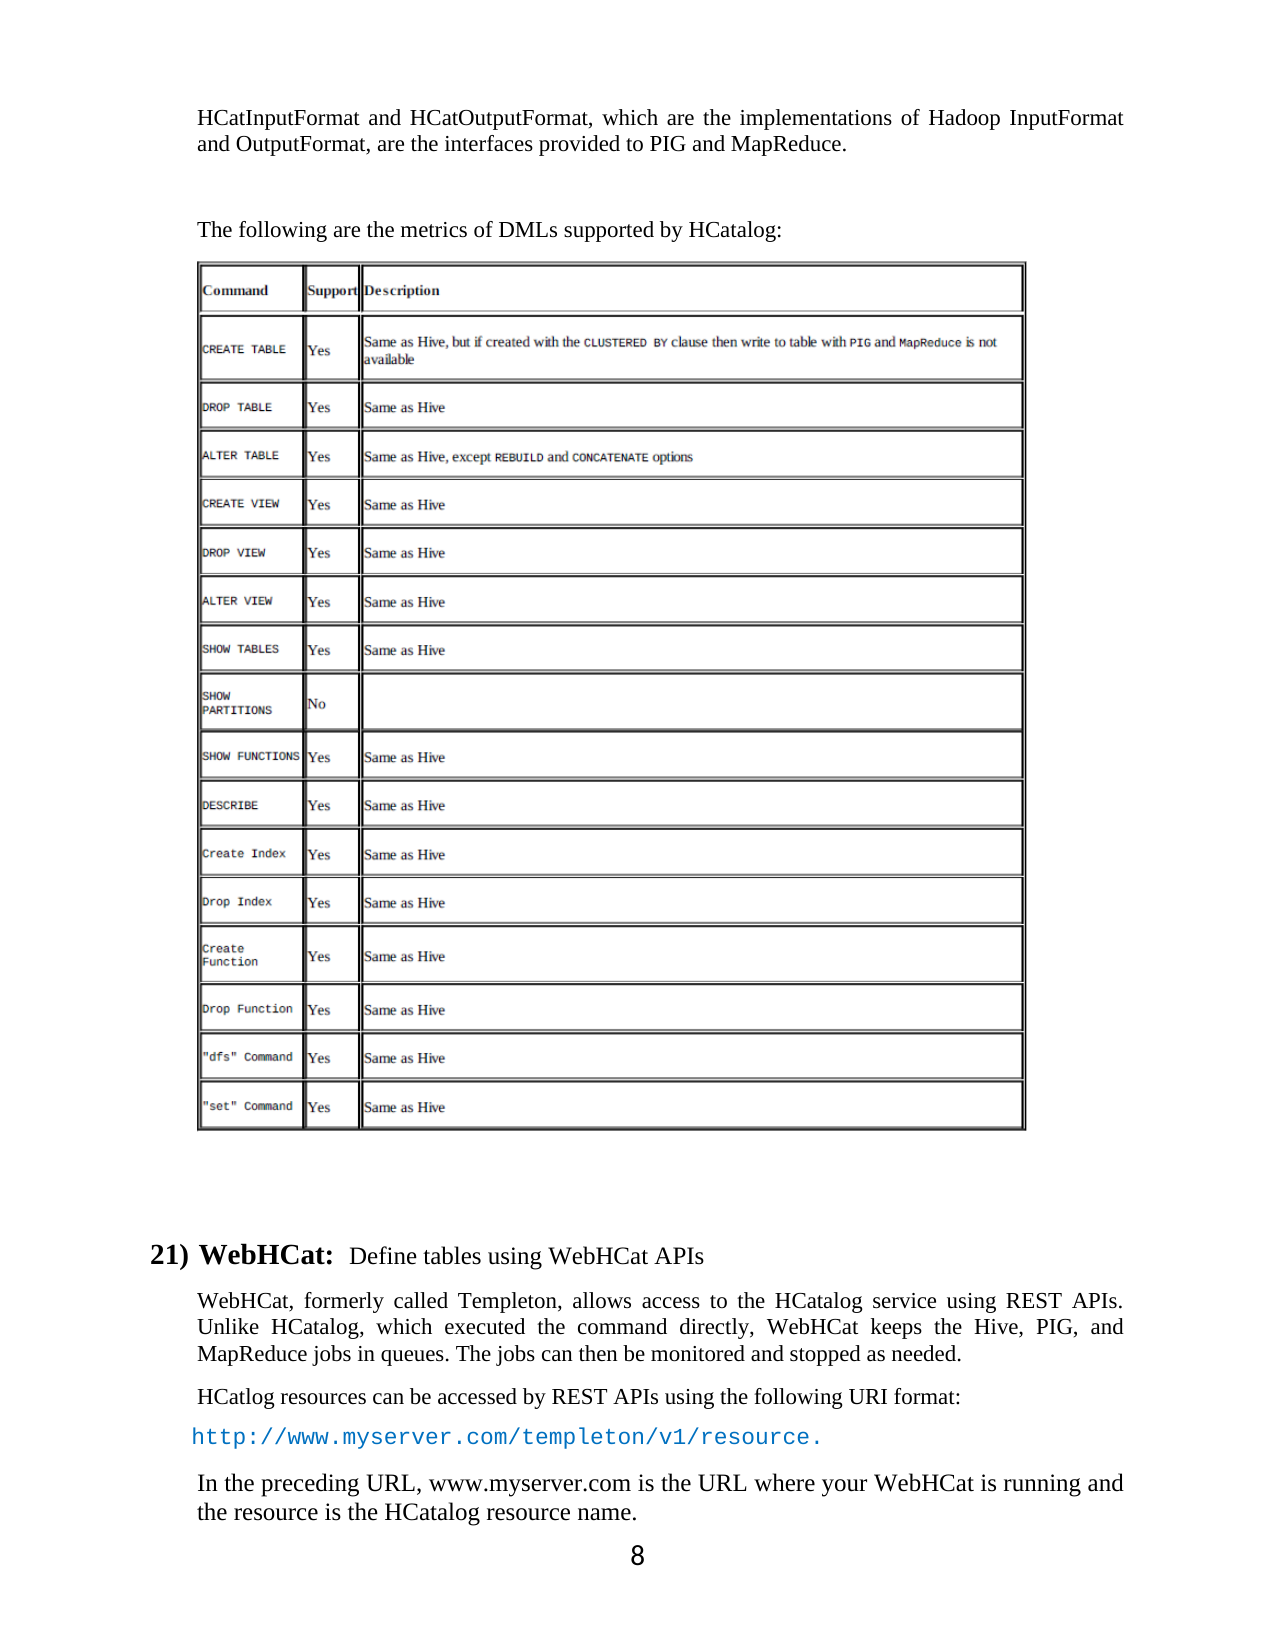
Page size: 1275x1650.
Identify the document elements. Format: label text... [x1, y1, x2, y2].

text http://www.myserver.com/templeton/v1/resource. [150, 1426, 1125, 1452]
text The following are the metrics of DMLs supported by HCatalog: [197, 216, 1125, 242]
picture [196, 258, 1027, 1134]
text HCatInputFormat and HCatOutputFormat, which are the implementations of Hadoop InputFormat and OutputFormat, are the interfaces provided to PIG and MapReduce. [197, 103, 1125, 156]
text HCatlog resources can be accessed by REST APIs using the following URI format: [197, 1383, 1125, 1409]
text 21) WebHCat: Define tables using WebHCat APIs [150, 1237, 1125, 1270]
text WebHCat, formerly called Templeton, allows access to the HCatalog service using REST APIs. Unlike HCatalog, which executed the command directly, WebHCat keeps the Hive, PIG, and MapReduce jobs in queues. The jobs can then be monitored and stopped as needed. [197, 1287, 1125, 1366]
text In the preceding URL, www.myserver.com is the URL where your WebHCat is running and the resource is the HCatalog resource name. [197, 1468, 1125, 1526]
